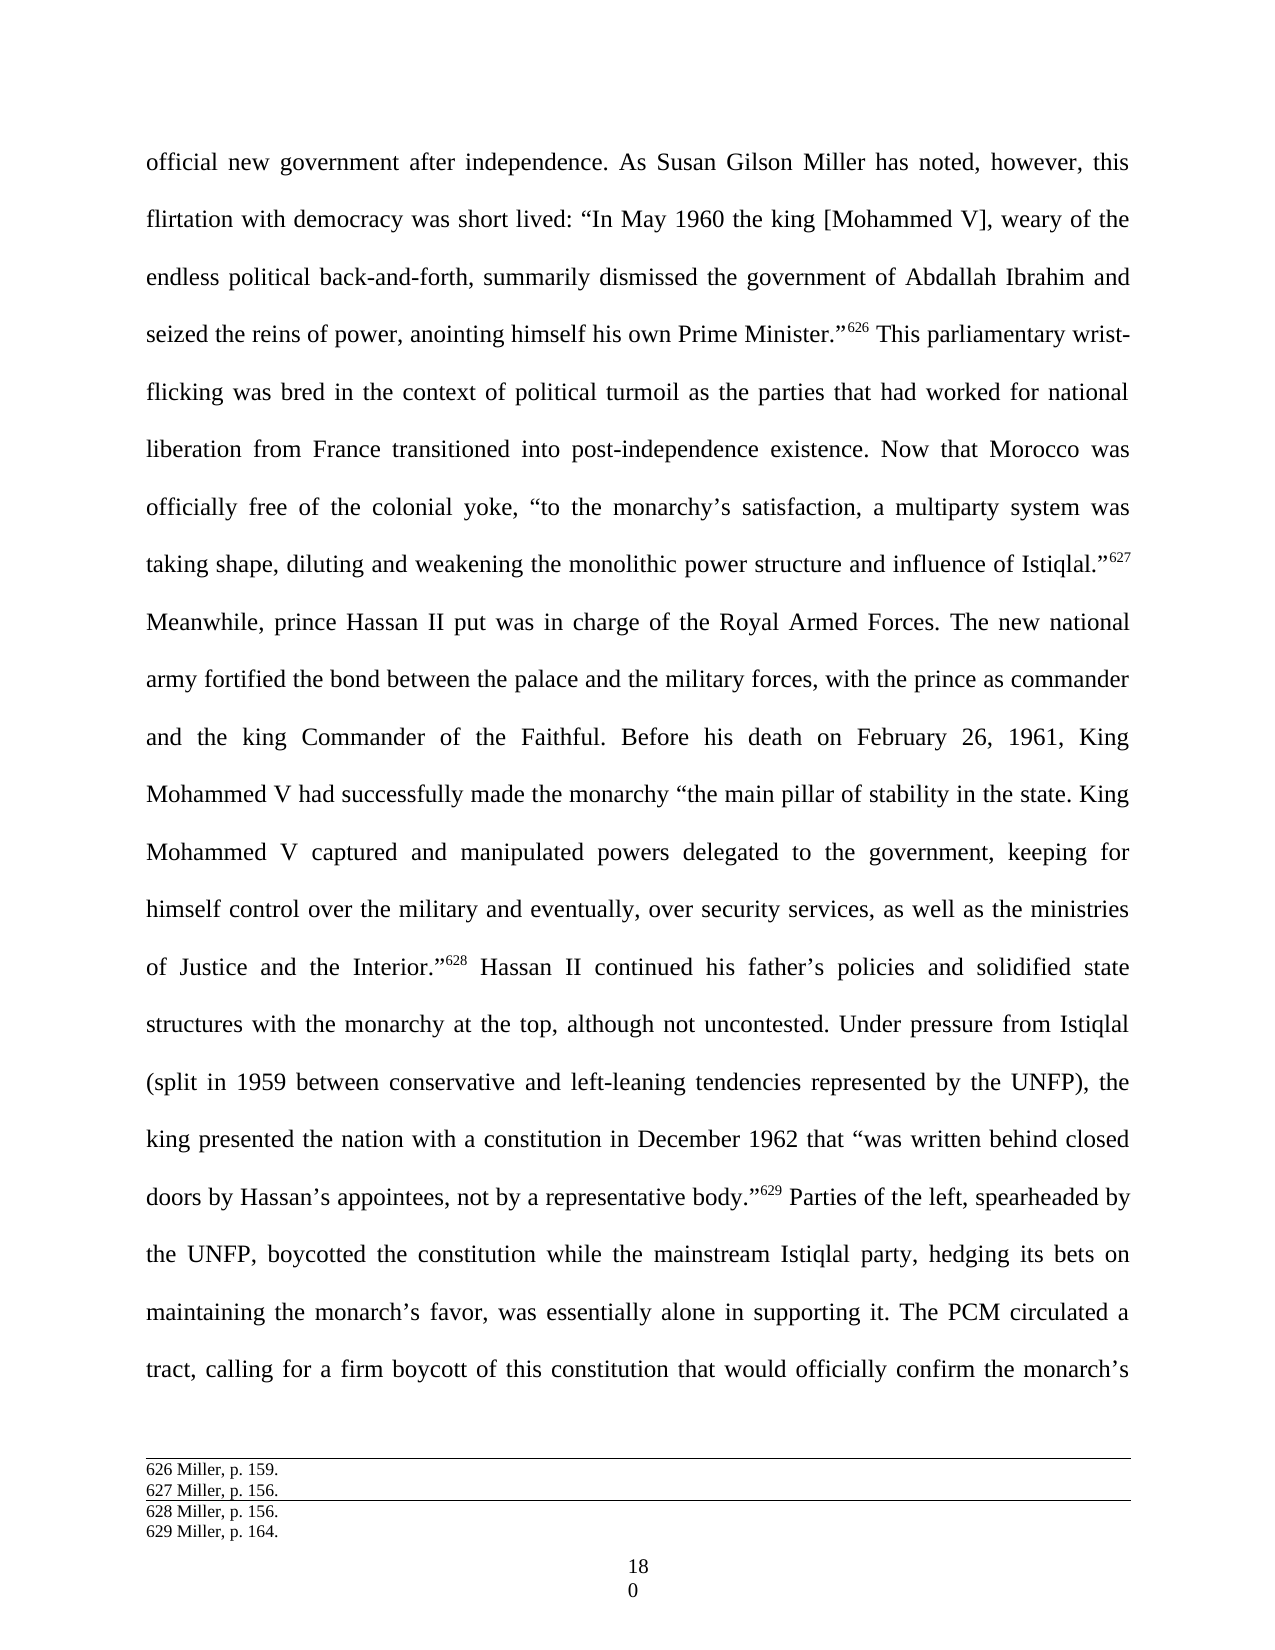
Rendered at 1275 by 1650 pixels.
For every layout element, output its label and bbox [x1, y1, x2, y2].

text [146, 147, 1131, 1383]
